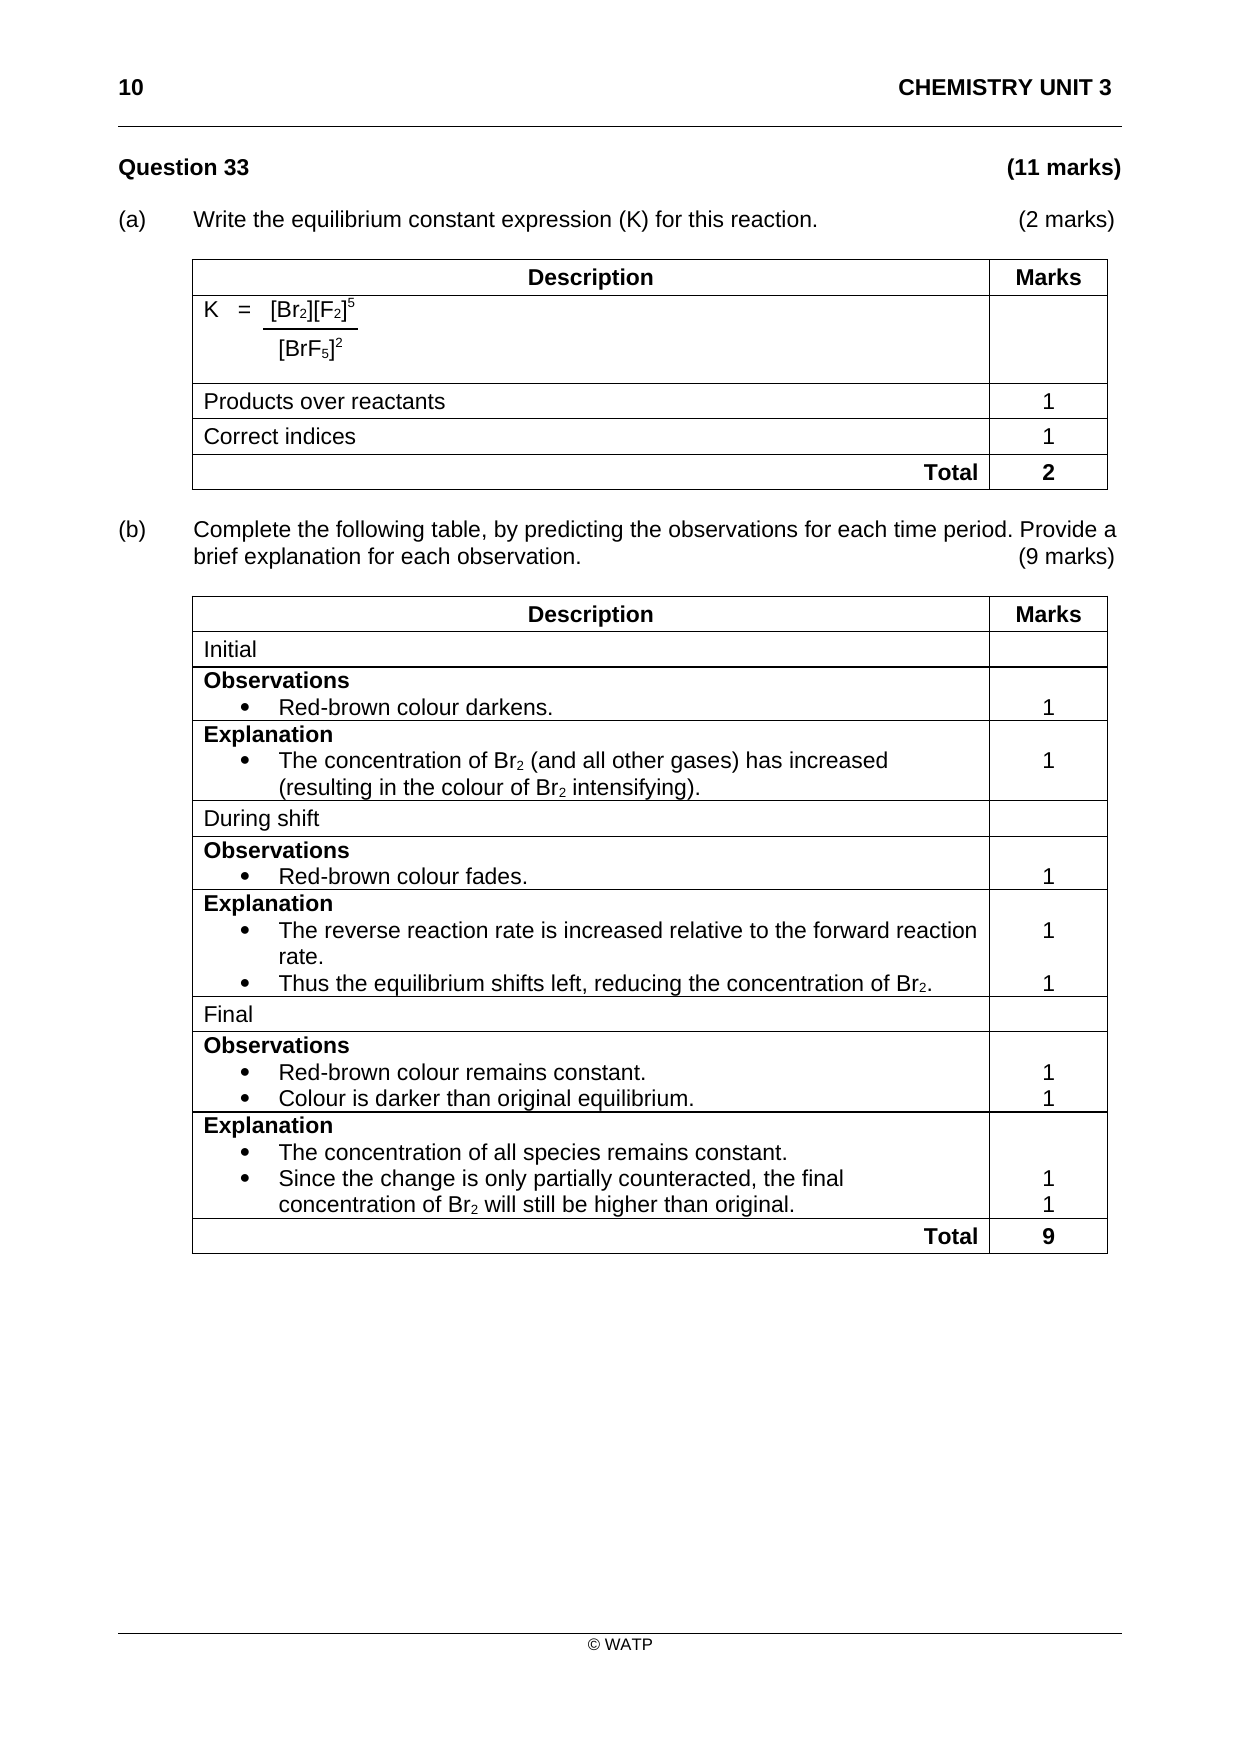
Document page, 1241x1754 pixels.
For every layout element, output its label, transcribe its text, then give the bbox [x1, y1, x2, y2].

table_cell Final [193, 997, 989, 1031]
table_cell Observations Red-brown colour fades. [193, 837, 989, 889]
table_cell During shift [193, 801, 989, 836]
table_cell Products over reactants [193, 384, 989, 418]
table_cell Total [193, 455, 989, 489]
table_cell Correct indices [193, 419, 989, 454]
table_cell 1 1 [990, 890, 1107, 996]
table_cell Explanation The reverse reaction rate is increased relative to the forward reaction rate. Thus the equilibrium shifts left, reducing the concentration of Br2. [193, 890, 989, 996]
table_cell [990, 632, 1107, 666]
table_cell Total [193, 1219, 989, 1253]
table_cell 1 [990, 419, 1107, 454]
table_cell 1 [990, 668, 1107, 720]
table_cell [990, 801, 1107, 836]
table_cell 1 [990, 721, 1107, 800]
table_header Marks [990, 260, 1107, 294]
table_cell 2 [990, 455, 1107, 489]
text (b) Complete the following table, by predicting the observations for each time period. Provide a brief explanation for each observation. (9 marks) [118, 516, 1122, 569]
table_cell Explanation The concentration of Br2 (and all other gases) has increased (resulting in the colour of Br2 intensifying). [193, 721, 989, 800]
table_cell [990, 296, 1107, 383]
table_cell Observations Red-brown colour remains constant. Colour is darker than original equilibrium. [193, 1032, 989, 1111]
table_cell Observations Red-brown colour darkens. [193, 668, 989, 720]
table_header Description [193, 597, 989, 631]
table_cell 9 [990, 1219, 1107, 1253]
table_header Description [193, 260, 989, 294]
table_cell Initial [193, 632, 989, 666]
table_cell [990, 997, 1107, 1031]
text (a) Write the equilibrium constant expression (K) for this reaction. (2 marks) [118, 206, 1122, 233]
table_header Marks [990, 597, 1107, 631]
table_cell K = [Br2][F2]5 [BrF5]2 [193, 296, 989, 383]
text Question 33 (11 marks) [118, 154, 1122, 180]
table_cell Explanation The concentration of all species remains constant. Since the change is only partially counteracted, the final concentration of Br2 will still be higher than original. [193, 1113, 989, 1218]
table_cell 1 1 [990, 1032, 1107, 1111]
table_cell 1 1 [990, 1113, 1107, 1218]
table_cell 1 [990, 837, 1107, 889]
table_cell 1 [990, 384, 1107, 418]
